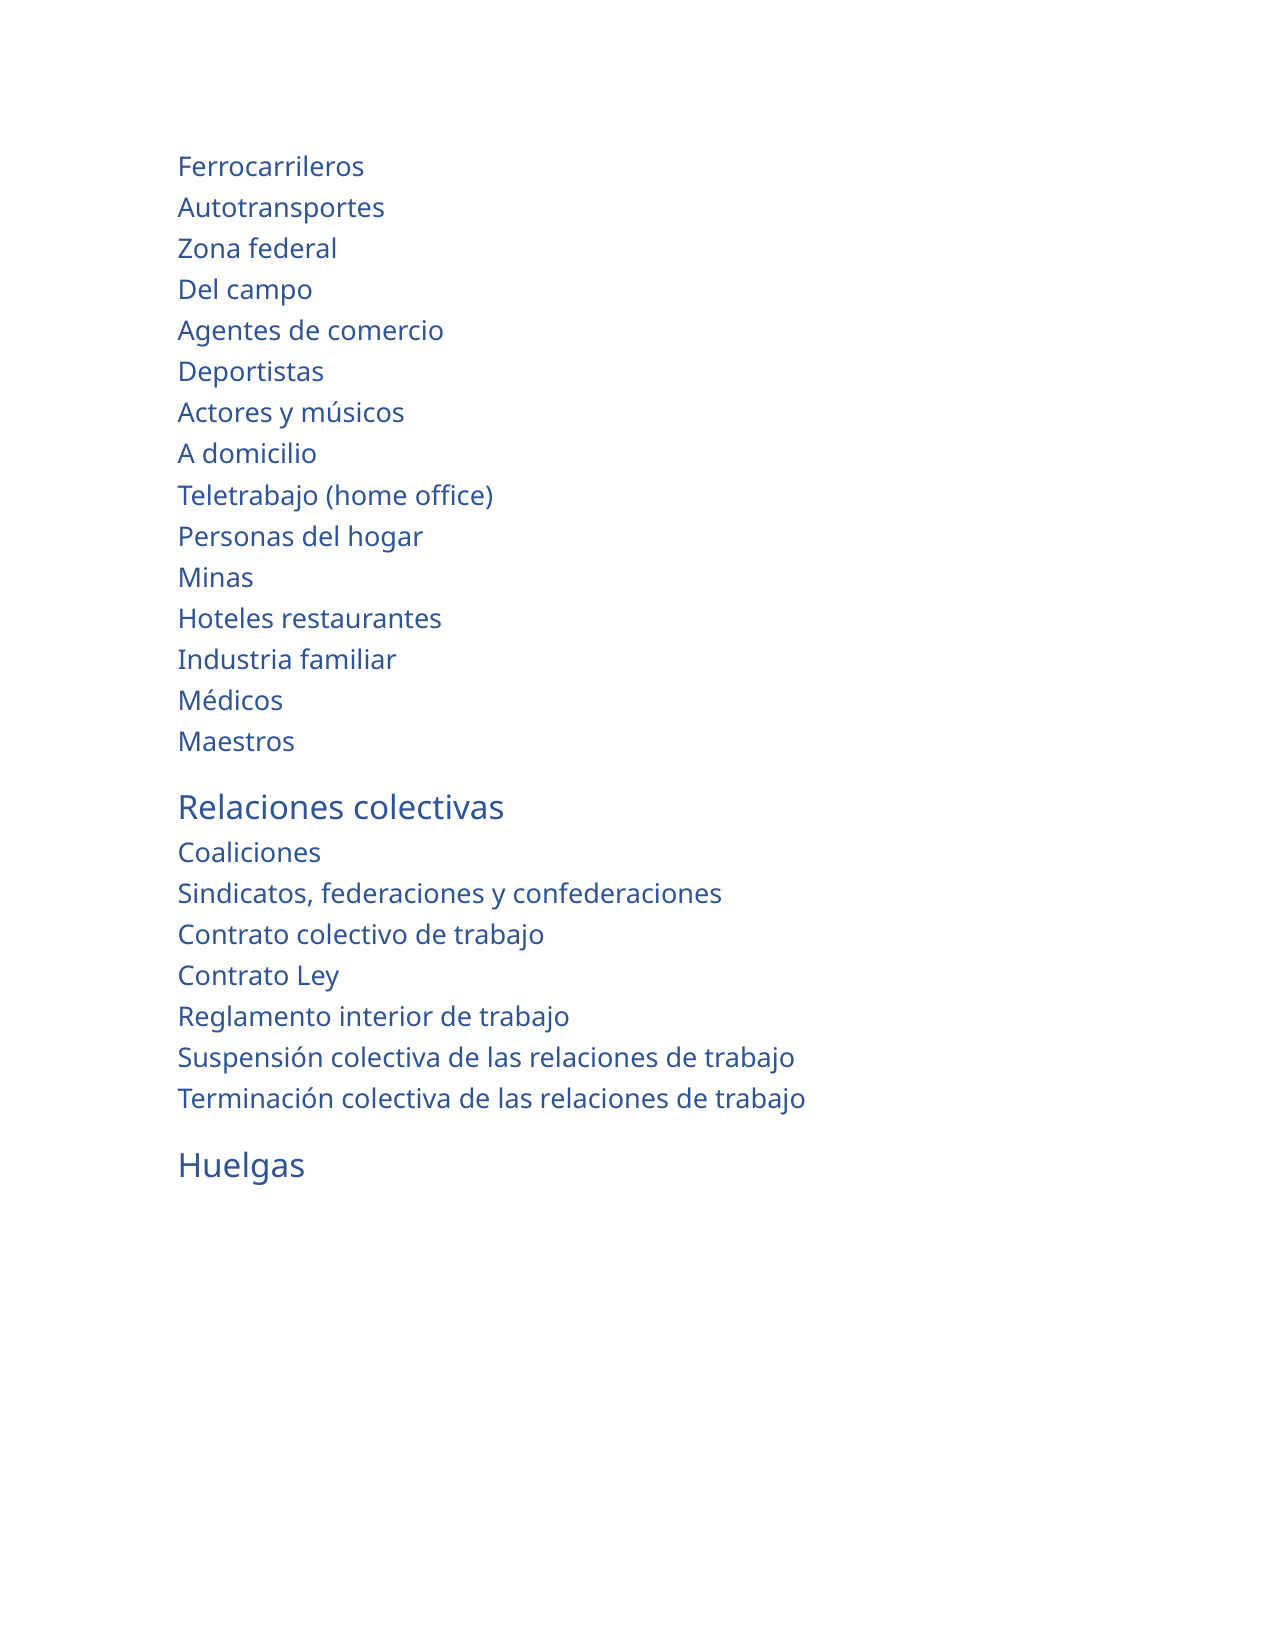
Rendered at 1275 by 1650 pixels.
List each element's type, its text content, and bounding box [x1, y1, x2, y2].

subtitle Agentes de comercio [177, 312, 1098, 349]
subtitle Teletrabajo (home office) [177, 476, 1098, 513]
subtitle Del campo [177, 271, 1098, 308]
subtitle Actores y músicos [177, 394, 1098, 431]
subtitle Ferrocarrileros [177, 148, 1098, 184]
subtitle Deportistas [177, 353, 1098, 390]
subtitle Médicos [177, 681, 1098, 718]
subtitle Reglamento interior de trabajo [177, 998, 1098, 1035]
subtitle Huelgas [177, 1142, 1098, 1187]
subtitle Suspensión colectiva de las relaciones de trabajo [177, 1039, 1098, 1076]
subtitle Coaliciones [177, 834, 1098, 871]
subtitle Relaciones colectivas [177, 784, 1098, 829]
subtitle Industria familiar [177, 640, 1098, 677]
subtitle Autotransportes [177, 189, 1098, 226]
subtitle Contrato Ley [177, 957, 1098, 994]
subtitle Maestros [177, 722, 1098, 759]
subtitle Zona federal [177, 230, 1098, 267]
subtitle A domicilio [177, 435, 1098, 472]
subtitle Minas [177, 558, 1098, 595]
subtitle Sindicatos, federaciones y confederaciones [177, 875, 1098, 912]
subtitle Contrato colectivo de trabajo [177, 916, 1098, 953]
subtitle Personas del hogar [177, 517, 1098, 554]
subtitle Hoteles restaurantes [177, 599, 1098, 636]
subtitle Terminación colectiva de las relaciones de trabajo [177, 1080, 1098, 1117]
